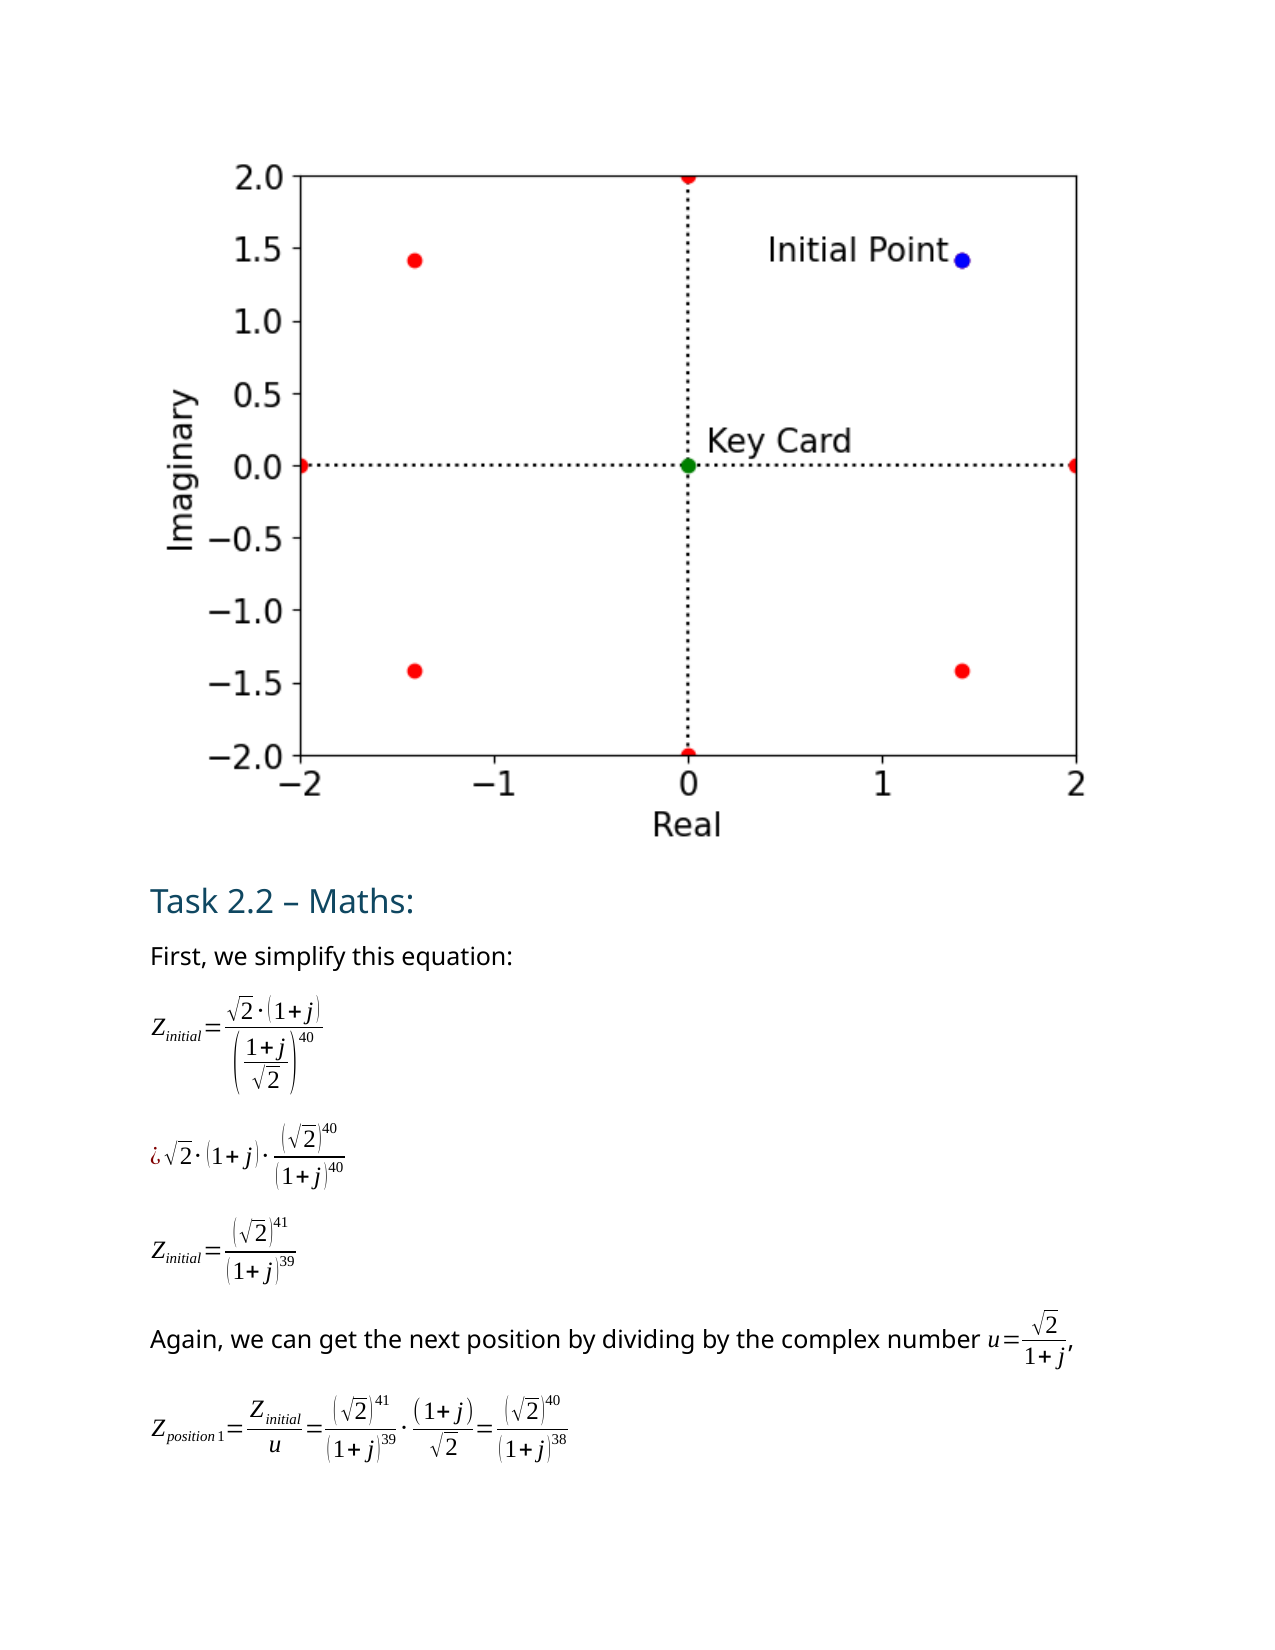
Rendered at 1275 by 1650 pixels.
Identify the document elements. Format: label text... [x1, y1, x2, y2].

subtitle Task 2.2 – Maths: [150, 878, 1125, 923]
text First, we simplify this equation: [150, 938, 1125, 973]
picture [150, 150, 1100, 857]
text Again, we can get the next position by dividing by the complex number , [150, 1308, 1125, 1369]
